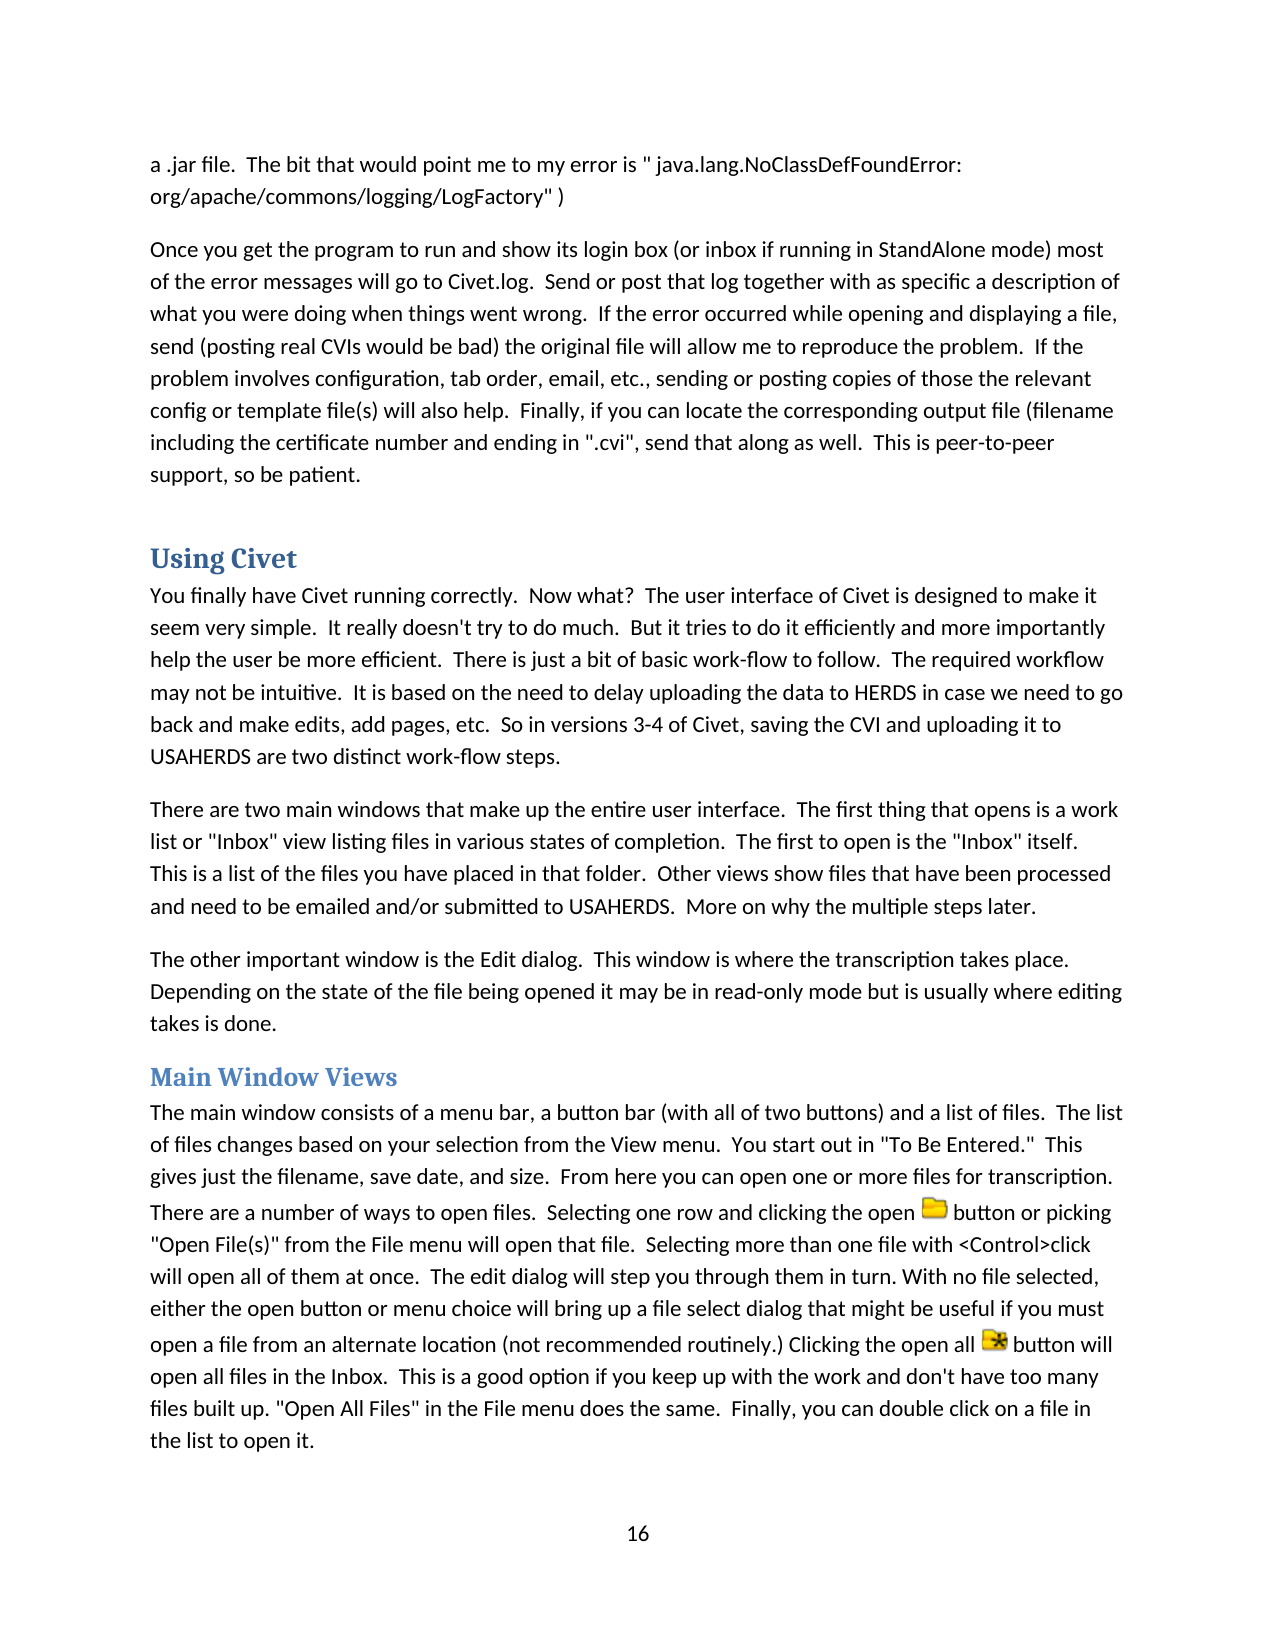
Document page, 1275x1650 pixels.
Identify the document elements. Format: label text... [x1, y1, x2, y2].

text The other important window is the Edit dialog. This window is where the transcription takes place. Depending on the state of the file being opened it may be in read-only mode but is usually where editing takes is done. [150, 945, 1125, 1037]
picture [921, 1194, 948, 1221]
subtitle Using Civet [150, 543, 1125, 576]
text You finally have Civet running correctly. Now what? The user interface of Civet is designed to make it seem very simple. It really doesn't try to do much. But it tries to do it efficiently and more importantly help the user be more efficient. There is just a bit of basic work-flow to follow. The required workflow may not be intuitive. It is based on the need to delay uploading the data to HERDS in case we need to go back and make edits, add pages, etc. So in versions 3-4 of Civet, saving the CVI and uploading it to USAHERDS are two distinct work-flow steps. [150, 581, 1125, 770]
picture [981, 1326, 1008, 1353]
text There are two main windows that make up the entire user interface. The first thing that opens is a work list or "Inbox" view listing files in various states of completion. The first to open is the "Inbox" itself. This is a list of the files you have placed in that folder. Other views show files that have been processed and need to be emailed and/or submitted to USAHERDS. More on why the multiple steps later. [150, 795, 1125, 920]
subtitle Main Window Views [150, 1062, 1125, 1093]
